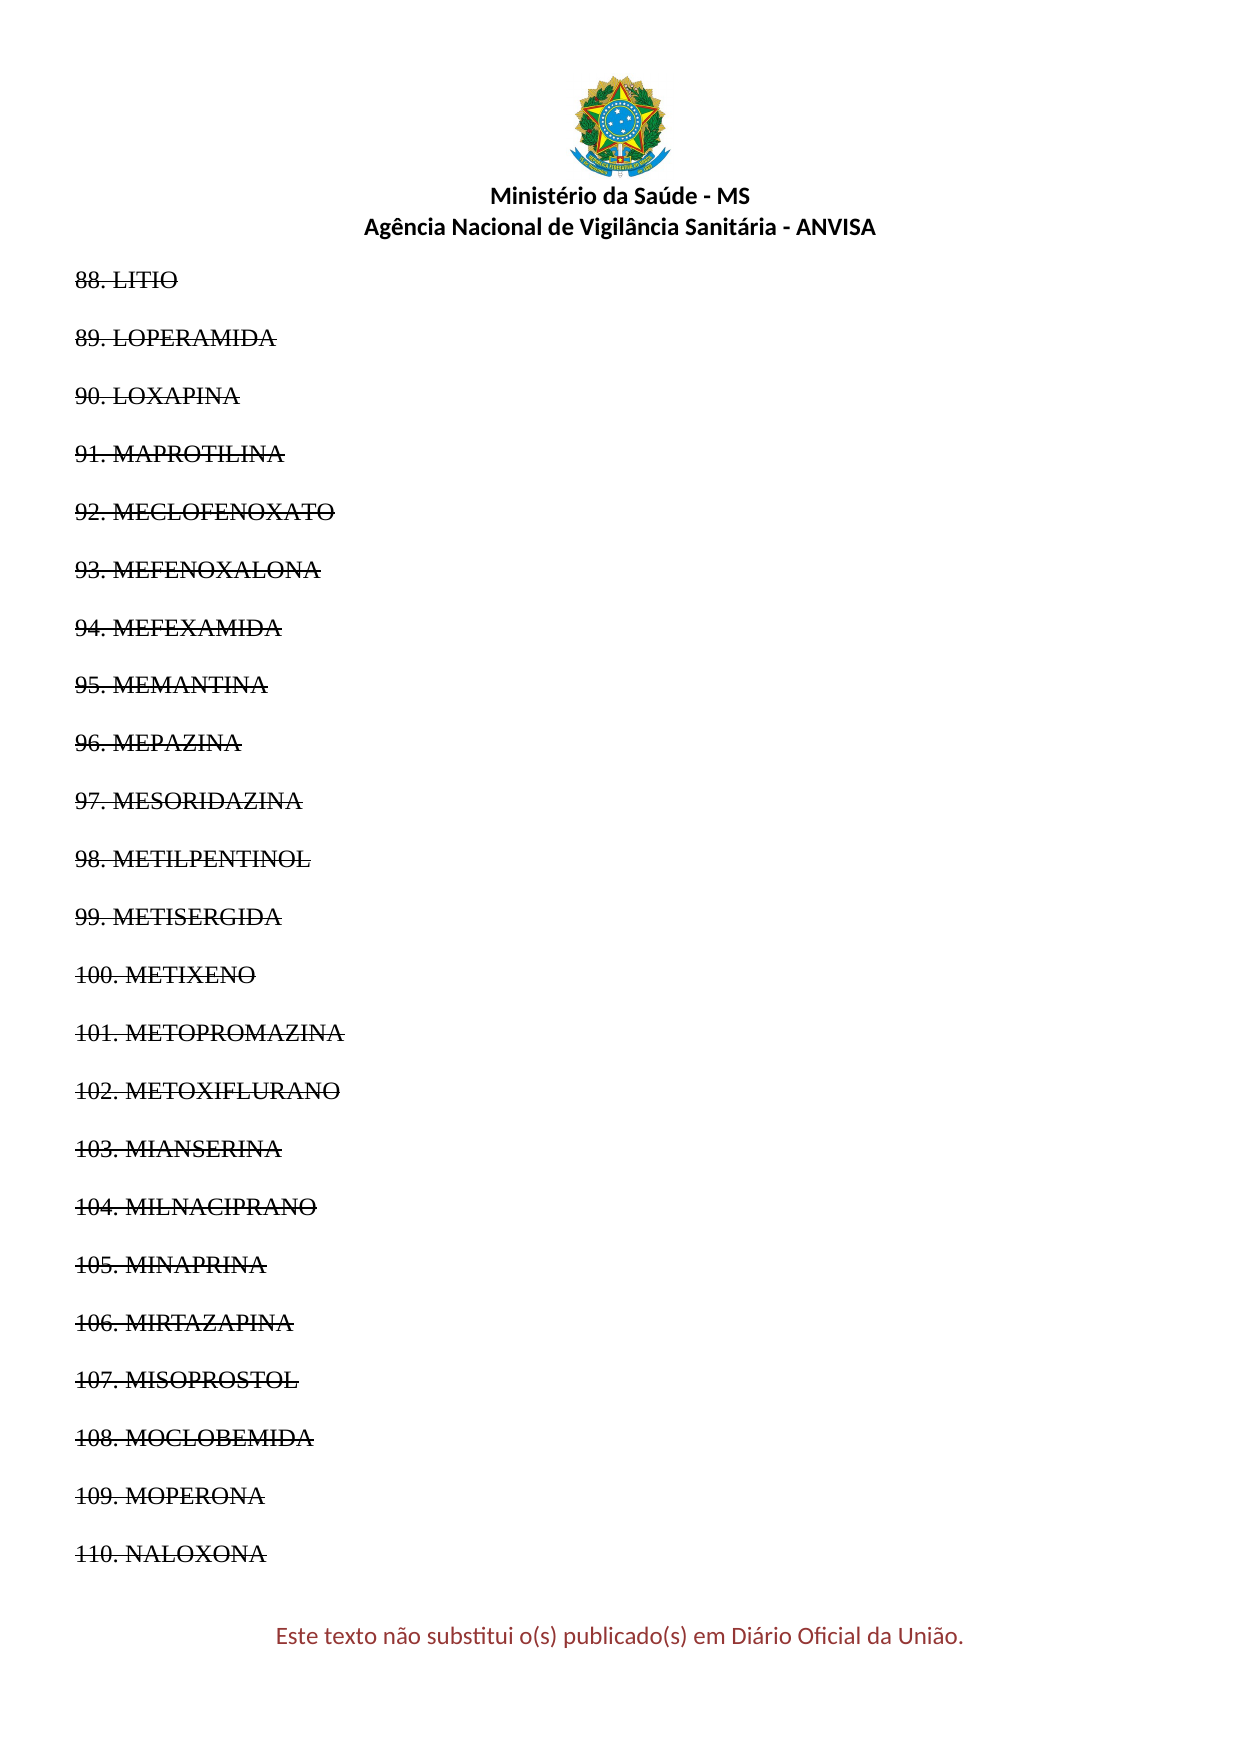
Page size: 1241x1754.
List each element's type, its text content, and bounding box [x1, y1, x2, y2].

text 100. METIXENO [75, 960, 1165, 989]
text 93. MEFENOXALONA [75, 555, 1165, 583]
text 109. MOPERONA [75, 1481, 1165, 1510]
text 95. MEMANTINA [75, 671, 1165, 699]
text 89. LOPERAMIDA [75, 323, 1165, 352]
text 92. MECLOFENOXATO [75, 497, 1165, 526]
text 98. METILPENTINOL [75, 844, 1165, 873]
text 94. MEFEXAMIDA [75, 613, 1165, 641]
text 99. METISERGIDA [75, 902, 1165, 931]
text 102. METOXIFLURANO [75, 1076, 1165, 1105]
picture [566, 73, 674, 180]
text 96. MEPAZINA [75, 728, 1165, 757]
text 101. METOPROMAZINA [75, 1018, 1165, 1047]
text 108. MOCLOBEMIDA [75, 1423, 1165, 1452]
text 106. MIRTAZAPINA [75, 1308, 1165, 1336]
text 97. MESORIDAZINA [75, 786, 1165, 815]
text 103. MIANSERINA [75, 1134, 1165, 1163]
text 110. NALOXONA [75, 1539, 1165, 1568]
text 88. LITIO [75, 265, 1165, 294]
text 107. MISOPROSTOL [75, 1366, 1165, 1394]
text 90. LOXAPINA [75, 381, 1165, 410]
text 105. MINAPRINA [75, 1250, 1165, 1278]
text 104. MILNACIPRANO [75, 1192, 1165, 1221]
text 91. MAPROTILINA [75, 439, 1165, 468]
